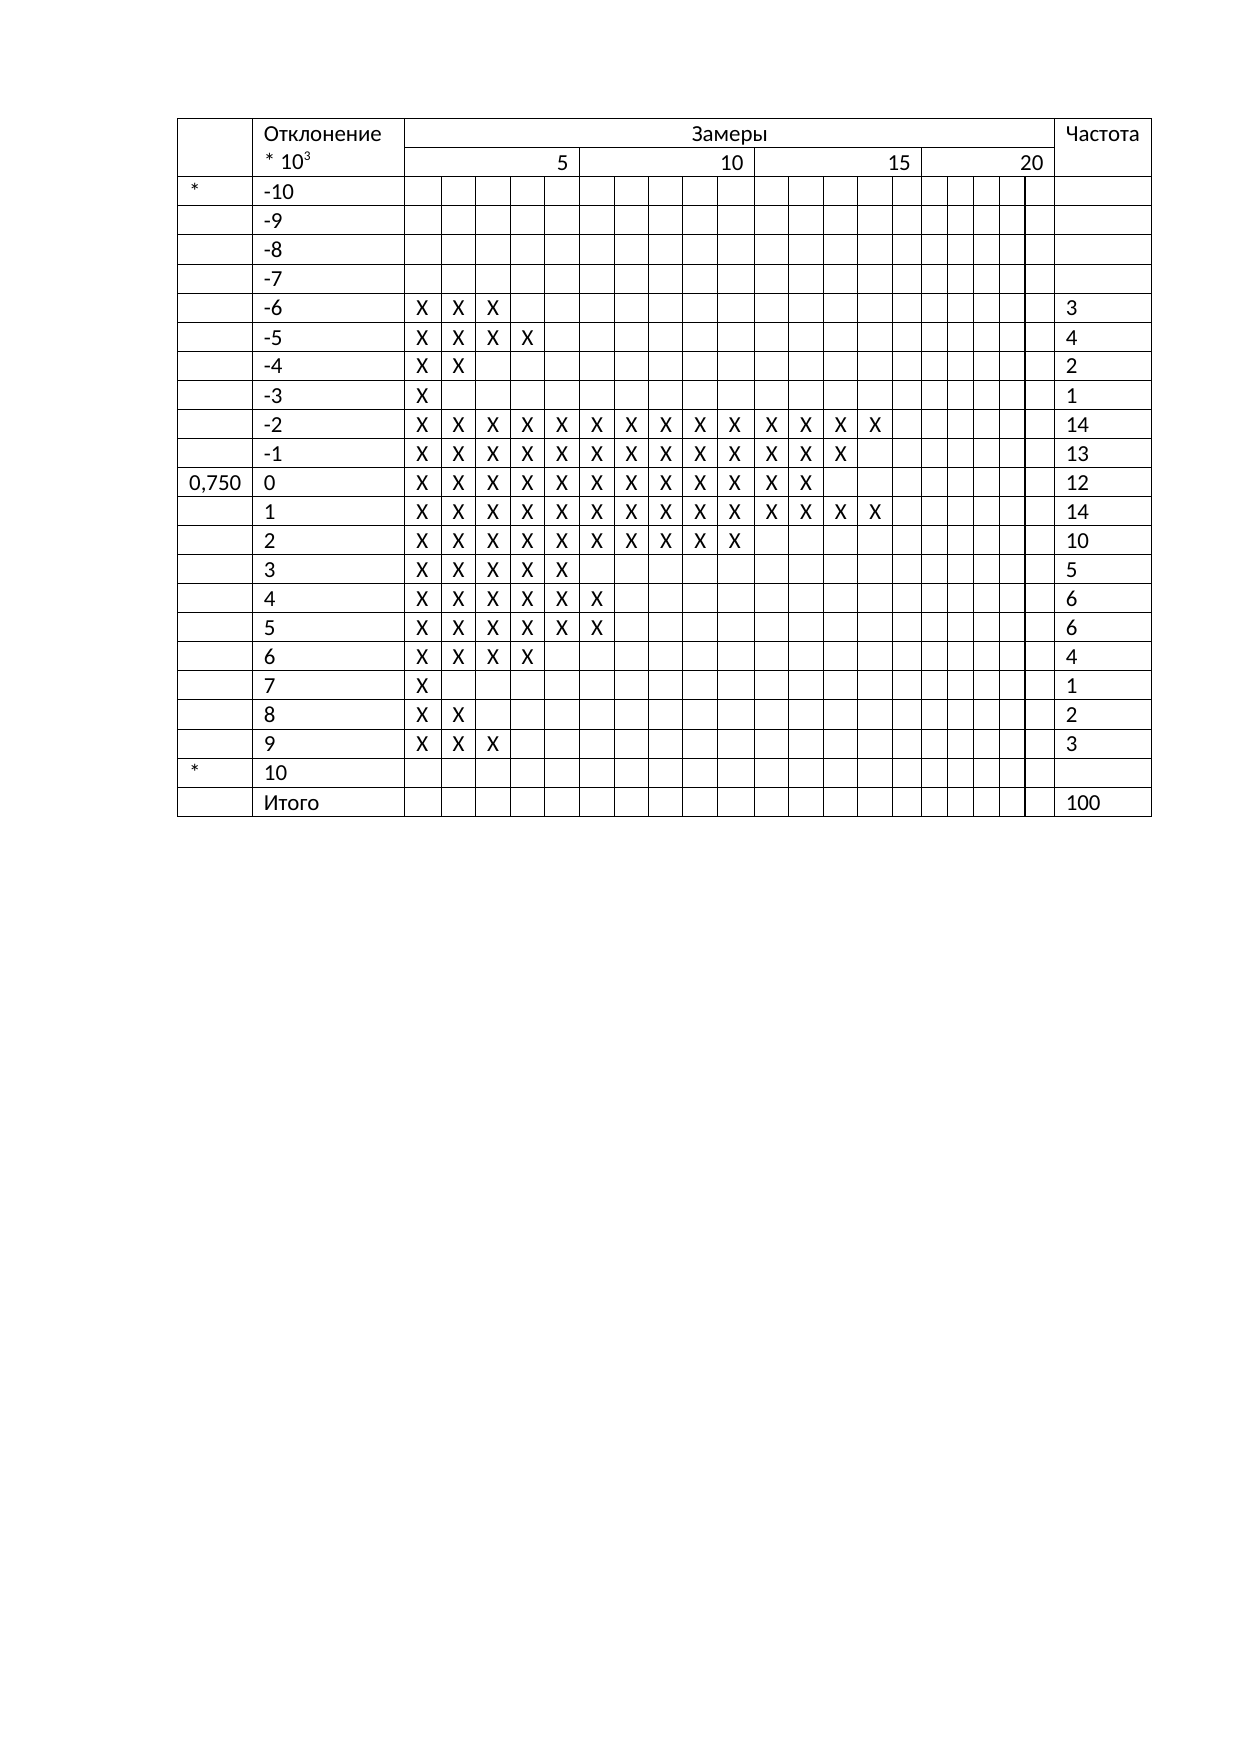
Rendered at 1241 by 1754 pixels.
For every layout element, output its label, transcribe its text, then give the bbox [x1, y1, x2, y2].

table_cell [922, 265, 947, 292]
table_cell [974, 468, 999, 496]
table_cell Х [683, 468, 717, 496]
table_cell [718, 700, 754, 728]
table_cell [178, 526, 252, 554]
table_cell -6 [253, 294, 404, 322]
table_cell [545, 759, 579, 787]
table_cell Х [511, 468, 544, 496]
table_cell [789, 352, 823, 380]
table_cell [893, 177, 921, 205]
table_cell [893, 323, 921, 351]
table_cell [789, 671, 823, 699]
table_cell [649, 584, 682, 612]
table_cell [1000, 410, 1024, 438]
table_cell Х [476, 584, 510, 612]
table_cell [922, 730, 947, 757]
table_cell Х [718, 439, 754, 467]
table_cell [789, 759, 823, 787]
table_cell [789, 730, 823, 757]
table_cell [858, 439, 892, 467]
table_cell Х [580, 613, 614, 641]
table_cell [948, 265, 973, 292]
table_cell [1026, 410, 1054, 438]
table_cell [824, 788, 857, 816]
table_cell [755, 671, 788, 699]
table_cell [789, 323, 823, 351]
table_cell [615, 235, 648, 263]
table_cell [1000, 265, 1024, 292]
table_cell Х [649, 526, 682, 554]
table_cell Х [789, 468, 823, 496]
table_cell [476, 177, 510, 205]
table_cell Х [476, 642, 510, 670]
table_cell -8 [253, 235, 404, 263]
table_cell Х [683, 410, 717, 438]
table_cell Х [405, 642, 441, 670]
table_cell [1026, 613, 1054, 641]
table_cell [1026, 381, 1054, 409]
table_cell [824, 206, 857, 234]
table_cell [893, 352, 921, 380]
table_cell Х [442, 700, 475, 728]
table_cell [755, 555, 788, 583]
table_cell [893, 788, 921, 816]
table_cell [442, 759, 475, 787]
table_cell [1000, 700, 1024, 728]
table_cell [178, 206, 252, 234]
table_cell [858, 613, 892, 641]
table_cell Х [615, 439, 648, 467]
table_cell [1026, 700, 1054, 728]
table_cell [893, 671, 921, 699]
table_cell Х [476, 526, 510, 554]
table_cell [511, 730, 544, 757]
table_cell [974, 294, 999, 322]
table_cell [683, 294, 717, 322]
table_cell [1026, 323, 1054, 351]
table_cell [615, 177, 648, 205]
table_cell [974, 381, 999, 409]
table_cell [893, 206, 921, 234]
table_cell [1000, 177, 1024, 205]
table_cell [1026, 177, 1054, 205]
table_cell [511, 700, 544, 728]
table_cell [1000, 730, 1024, 757]
table_cell [718, 177, 754, 205]
table_cell [789, 235, 823, 263]
table_cell [974, 497, 999, 525]
table_cell [683, 613, 717, 641]
table_cell [893, 759, 921, 787]
table_cell [755, 177, 788, 205]
table_cell [824, 468, 857, 496]
table_cell [893, 584, 921, 612]
table_cell Х [615, 468, 648, 496]
table_cell [858, 555, 892, 583]
table_cell Х [511, 497, 544, 525]
table_cell [1026, 759, 1054, 787]
table_cell [442, 177, 475, 205]
table_cell [893, 700, 921, 728]
table_cell [858, 759, 892, 787]
table_cell * [178, 177, 252, 205]
table_cell [442, 788, 475, 816]
table_cell [178, 439, 252, 467]
table_cell [718, 235, 754, 263]
table_cell [649, 671, 682, 699]
table_cell [178, 265, 252, 292]
table_cell [649, 323, 682, 351]
table_cell [511, 235, 544, 263]
table_cell [683, 265, 717, 292]
table_cell [858, 177, 892, 205]
table_cell [649, 352, 682, 380]
table_cell Х [511, 526, 544, 554]
table_cell Х [405, 410, 441, 438]
table_cell [948, 613, 973, 641]
table_cell [948, 381, 973, 409]
table_cell [948, 526, 973, 554]
table_cell [974, 700, 999, 728]
table_cell [948, 759, 973, 787]
table_cell [718, 381, 754, 409]
table_cell [649, 294, 682, 322]
table_cell [683, 206, 717, 234]
table_cell [580, 730, 614, 757]
table_cell [922, 613, 947, 641]
table_cell [580, 642, 614, 670]
table_cell 8 [253, 700, 404, 728]
table_cell [1055, 235, 1151, 263]
table_cell [974, 526, 999, 554]
table_cell [922, 235, 947, 263]
table_cell Х [755, 410, 788, 438]
table_cell [858, 468, 892, 496]
table_cell [755, 381, 788, 409]
table_cell [789, 700, 823, 728]
table_cell [893, 468, 921, 496]
table_cell [893, 381, 921, 409]
table_cell [476, 265, 510, 292]
table_cell 0,750 [178, 468, 252, 496]
table_cell [824, 323, 857, 351]
table_cell [824, 265, 857, 292]
table_cell [858, 352, 892, 380]
table_cell [858, 323, 892, 351]
table_cell [1000, 613, 1024, 641]
table_cell [1055, 759, 1151, 787]
table_cell [580, 555, 614, 583]
table_cell [649, 788, 682, 816]
table_cell [476, 381, 510, 409]
table_cell Х [405, 497, 441, 525]
table_cell [789, 642, 823, 670]
table_cell [948, 206, 973, 234]
table_cell [755, 265, 788, 292]
table_cell Х [405, 323, 441, 351]
table_cell [511, 352, 544, 380]
table_cell Х [545, 555, 579, 583]
table_cell Х [442, 439, 475, 467]
table_cell [615, 759, 648, 787]
table_cell 5 [405, 148, 579, 176]
table_cell [718, 613, 754, 641]
table_cell [683, 584, 717, 612]
table_cell [718, 265, 754, 292]
table_cell Х [476, 439, 510, 467]
table_cell Х [580, 439, 614, 467]
table_cell [789, 788, 823, 816]
table_cell Х [405, 613, 441, 641]
table_cell Итого [253, 788, 404, 816]
table_cell Х [442, 730, 475, 757]
table_cell Х [649, 497, 682, 525]
table_cell Х [442, 584, 475, 612]
table_cell Х [580, 497, 614, 525]
table_cell Х [405, 381, 441, 409]
table_cell Х [615, 526, 648, 554]
table_cell Х [683, 497, 717, 525]
table_cell 4 [1055, 642, 1151, 670]
table_cell [580, 323, 614, 351]
table_cell [922, 468, 947, 496]
table_cell 0 [253, 468, 404, 496]
table_cell 1 [1055, 381, 1151, 409]
table_cell [1000, 235, 1024, 263]
table_cell Х [718, 526, 754, 554]
table_cell 4 [1055, 323, 1151, 351]
table_cell [1000, 468, 1024, 496]
table_cell [615, 323, 648, 351]
table_cell Х [824, 439, 857, 467]
table_cell [948, 700, 973, 728]
table_cell [683, 642, 717, 670]
table_cell 3 [1055, 730, 1151, 757]
table_cell [893, 410, 921, 438]
table_cell [683, 700, 717, 728]
table_cell [974, 671, 999, 699]
table_cell [1026, 526, 1054, 554]
table_cell Х [442, 497, 475, 525]
table_cell 15 [755, 148, 921, 176]
table_cell [580, 352, 614, 380]
table_cell [922, 759, 947, 787]
table_cell [683, 177, 717, 205]
table_cell Х [789, 497, 823, 525]
table_cell [178, 700, 252, 728]
table_cell [476, 671, 510, 699]
table_cell [476, 352, 510, 380]
table_cell [178, 642, 252, 670]
table_cell [1055, 177, 1151, 205]
table_cell [974, 265, 999, 292]
table_cell [789, 584, 823, 612]
table_cell Х [858, 497, 892, 525]
table_cell [858, 381, 892, 409]
table_cell [1026, 730, 1054, 757]
table_cell [545, 352, 579, 380]
table_cell [974, 177, 999, 205]
table_cell 13 [1055, 439, 1151, 467]
table_cell [1026, 439, 1054, 467]
table_cell [615, 555, 648, 583]
table_cell [580, 381, 614, 409]
table_cell Х [405, 526, 441, 554]
table_cell [649, 642, 682, 670]
table_cell [789, 177, 823, 205]
table_cell [893, 613, 921, 641]
table_cell [893, 642, 921, 670]
table_cell -2 [253, 410, 404, 438]
table_cell [858, 671, 892, 699]
table_cell [580, 235, 614, 263]
table_cell [974, 759, 999, 787]
table_cell [442, 671, 475, 699]
table_cell [824, 584, 857, 612]
table_cell Х [545, 439, 579, 467]
table_cell [178, 497, 252, 525]
table_cell [755, 294, 788, 322]
table_cell [974, 352, 999, 380]
table_cell [755, 584, 788, 612]
table_cell Х [511, 323, 544, 351]
table_cell [824, 700, 857, 728]
table_cell [545, 206, 579, 234]
table_cell Х [442, 294, 475, 322]
table_cell [893, 235, 921, 263]
table_cell [178, 235, 252, 263]
table_cell [858, 642, 892, 670]
table_cell 1 [253, 497, 404, 525]
table_cell [948, 788, 973, 816]
table_cell [649, 235, 682, 263]
table_cell Х [718, 468, 754, 496]
table_cell [1026, 788, 1054, 816]
table_cell [1026, 235, 1054, 263]
table_cell [858, 294, 892, 322]
table_cell Х [580, 584, 614, 612]
table_cell [580, 759, 614, 787]
table_cell [683, 381, 717, 409]
table_cell 10 [1055, 526, 1151, 554]
table_cell [893, 439, 921, 467]
table_cell 3 [253, 555, 404, 583]
table_cell 3 [1055, 294, 1151, 322]
table_cell [948, 439, 973, 467]
table_cell Х [755, 468, 788, 496]
table_cell Х [545, 497, 579, 525]
table_cell Х [824, 410, 857, 438]
table_cell Х [442, 410, 475, 438]
table_cell Х [545, 410, 579, 438]
table_cell Х [545, 526, 579, 554]
table_cell Х [511, 439, 544, 467]
table_cell 14 [1055, 497, 1151, 525]
table_cell [893, 730, 921, 757]
table_cell [922, 584, 947, 612]
table_cell [922, 410, 947, 438]
table_cell Х [405, 439, 441, 467]
table_cell [178, 671, 252, 699]
table_cell [948, 555, 973, 583]
table_cell [824, 235, 857, 263]
table_cell [718, 323, 754, 351]
table_cell [858, 788, 892, 816]
table_cell [858, 235, 892, 263]
table_cell [824, 381, 857, 409]
table_cell [718, 642, 754, 670]
table_cell Х [683, 439, 717, 467]
table_cell 9 [253, 730, 404, 757]
table_cell [580, 206, 614, 234]
table_cell [755, 235, 788, 263]
table_cell [178, 294, 252, 322]
table_cell [789, 294, 823, 322]
table_cell Х [718, 410, 754, 438]
table_cell Х [511, 555, 544, 583]
table_cell [615, 671, 648, 699]
table_cell [893, 265, 921, 292]
table_cell Х [405, 584, 441, 612]
table_cell [1026, 671, 1054, 699]
table_cell [948, 730, 973, 757]
table_cell [683, 555, 717, 583]
table_cell -3 [253, 381, 404, 409]
table_cell [718, 671, 754, 699]
table_cell Х [405, 352, 441, 380]
table_cell [1000, 294, 1024, 322]
table_cell [974, 323, 999, 351]
table_cell [1026, 468, 1054, 496]
table_cell [948, 352, 973, 380]
table_cell Х [442, 642, 475, 670]
table_cell [922, 294, 947, 322]
table_cell [545, 177, 579, 205]
table_cell [893, 294, 921, 322]
table_cell [1026, 294, 1054, 322]
table_cell [922, 700, 947, 728]
table_header Частота [1055, 119, 1151, 176]
table_cell [922, 352, 947, 380]
table_cell [649, 700, 682, 728]
table_cell Х [476, 555, 510, 583]
table_cell Х [476, 497, 510, 525]
table_cell [615, 265, 648, 292]
table_cell [718, 294, 754, 322]
table_cell [824, 759, 857, 787]
table_cell [545, 730, 579, 757]
table_cell [405, 235, 441, 263]
table_cell [405, 177, 441, 205]
table_cell Х [476, 613, 510, 641]
table_cell [476, 759, 510, 787]
table_cell [1000, 642, 1024, 670]
table_cell [893, 555, 921, 583]
table_cell [1000, 497, 1024, 525]
table_cell 2 [1055, 352, 1151, 380]
table_cell [858, 584, 892, 612]
table_cell [789, 206, 823, 234]
table_cell Х [442, 352, 475, 380]
table_cell [545, 235, 579, 263]
table_cell [893, 497, 921, 525]
table_cell [649, 759, 682, 787]
table_cell [948, 294, 973, 322]
table_cell [974, 206, 999, 234]
table_cell Х [580, 410, 614, 438]
table_cell 6 [253, 642, 404, 670]
table_cell [683, 759, 717, 787]
table_cell [1000, 555, 1024, 583]
table_cell Х [649, 410, 682, 438]
table_cell Х [545, 468, 579, 496]
table_cell [922, 439, 947, 467]
table_cell [615, 642, 648, 670]
table_cell Х [476, 410, 510, 438]
table_cell -9 [253, 206, 404, 234]
table_cell 10 [580, 148, 754, 176]
table_cell [718, 555, 754, 583]
table_cell [1055, 206, 1151, 234]
table_cell [178, 381, 252, 409]
table_cell [824, 555, 857, 583]
table_cell [824, 671, 857, 699]
table_cell [922, 555, 947, 583]
table_cell [1026, 497, 1054, 525]
table_cell [545, 671, 579, 699]
table_cell Х [405, 294, 441, 322]
table_cell [615, 788, 648, 816]
table_cell [580, 671, 614, 699]
table_cell 5 [1055, 555, 1151, 583]
table_cell [511, 177, 544, 205]
table_cell [649, 555, 682, 583]
table_cell [178, 352, 252, 380]
table_cell 7 [253, 671, 404, 699]
table_cell [649, 730, 682, 757]
table_cell -7 [253, 265, 404, 292]
table_cell Х [511, 613, 544, 641]
table_cell [922, 642, 947, 670]
table_cell [1000, 584, 1024, 612]
table_cell Х [649, 468, 682, 496]
table_cell [974, 584, 999, 612]
table_cell [755, 700, 788, 728]
table_cell [1000, 788, 1024, 816]
table_cell [858, 700, 892, 728]
table_cell [1000, 323, 1024, 351]
table_cell [649, 265, 682, 292]
table_cell [824, 730, 857, 757]
table_cell Х [718, 497, 754, 525]
table_cell -5 [253, 323, 404, 351]
table_cell [718, 206, 754, 234]
table_cell 6 [1055, 584, 1151, 612]
table_cell [683, 671, 717, 699]
table_cell [922, 177, 947, 205]
table_cell [1000, 526, 1024, 554]
table_cell [824, 352, 857, 380]
table_cell [824, 177, 857, 205]
table_cell Х [405, 730, 441, 757]
table_cell 1 [1055, 671, 1151, 699]
table_cell [858, 730, 892, 757]
table_cell [405, 788, 441, 816]
table_cell Х [511, 584, 544, 612]
table_cell [948, 584, 973, 612]
table_cell [178, 730, 252, 757]
table_cell [789, 613, 823, 641]
table_cell Х [545, 584, 579, 612]
table_cell [683, 788, 717, 816]
table_cell [922, 671, 947, 699]
table_cell 100 [1055, 788, 1151, 816]
table_cell [948, 177, 973, 205]
table_cell [974, 642, 999, 670]
table_cell Х [755, 497, 788, 525]
table_cell [545, 265, 579, 292]
table_header Замеры [405, 119, 1054, 147]
table_cell Х [789, 439, 823, 467]
table_cell [974, 613, 999, 641]
table_cell [1000, 671, 1024, 699]
table_cell 12 [1055, 468, 1151, 496]
table_cell [824, 294, 857, 322]
table_cell Х [545, 613, 579, 641]
table_cell [1000, 352, 1024, 380]
table_cell [718, 584, 754, 612]
table_cell [718, 730, 754, 757]
table_cell Х [476, 294, 510, 322]
table_cell [1026, 352, 1054, 380]
table_cell Х [615, 410, 648, 438]
table_cell [1026, 555, 1054, 583]
table_cell [511, 294, 544, 322]
table_cell [615, 206, 648, 234]
table_cell [580, 788, 614, 816]
table_cell Х [511, 410, 544, 438]
table_cell 2 [253, 526, 404, 554]
table_cell [545, 323, 579, 351]
table_cell [615, 613, 648, 641]
table_cell [718, 788, 754, 816]
table_cell [922, 497, 947, 525]
table_cell [755, 206, 788, 234]
table_cell [974, 439, 999, 467]
table_cell [683, 730, 717, 757]
table_cell [755, 352, 788, 380]
table_cell 5 [253, 613, 404, 641]
table_cell Х [683, 526, 717, 554]
table_cell [649, 381, 682, 409]
table_cell [789, 265, 823, 292]
table_cell [649, 177, 682, 205]
table_cell Х [789, 410, 823, 438]
table_cell [922, 526, 947, 554]
table_cell [649, 206, 682, 234]
table_cell [545, 642, 579, 670]
table_cell Х [442, 526, 475, 554]
table_cell [755, 526, 788, 554]
table_cell [922, 206, 947, 234]
table_cell [824, 642, 857, 670]
table_cell [755, 730, 788, 757]
table_cell [615, 700, 648, 728]
table_cell [178, 323, 252, 351]
table_cell [948, 235, 973, 263]
table_cell [442, 235, 475, 263]
table_cell [615, 584, 648, 612]
table_cell Х [580, 526, 614, 554]
table_cell [948, 323, 973, 351]
table_cell [511, 759, 544, 787]
table_cell * [178, 759, 252, 787]
table_cell Х [824, 497, 857, 525]
table_cell [476, 788, 510, 816]
table_cell [615, 381, 648, 409]
table_cell [858, 526, 892, 554]
table_cell [1000, 759, 1024, 787]
table_cell [615, 352, 648, 380]
table_cell [405, 759, 441, 787]
table_cell [511, 206, 544, 234]
table_cell [545, 381, 579, 409]
table_cell Х [476, 730, 510, 757]
table_cell [476, 235, 510, 263]
table_cell [718, 352, 754, 380]
table_cell [683, 323, 717, 351]
table_cell [1000, 206, 1024, 234]
table_cell [649, 613, 682, 641]
table_cell [948, 410, 973, 438]
table_cell [511, 671, 544, 699]
table_cell [615, 294, 648, 322]
table_cell [858, 206, 892, 234]
table_cell [178, 584, 252, 612]
table_cell Х [405, 700, 441, 728]
table_cell 14 [1055, 410, 1151, 438]
table_cell [974, 235, 999, 263]
table_cell -4 [253, 352, 404, 380]
table_cell [683, 235, 717, 263]
table_cell [442, 206, 475, 234]
table_cell [178, 788, 252, 816]
table_cell [442, 265, 475, 292]
table_cell [755, 759, 788, 787]
table_cell [755, 788, 788, 816]
table_cell Х [511, 642, 544, 670]
table_cell [1026, 584, 1054, 612]
table_cell 20 [922, 148, 1054, 176]
table_cell [580, 265, 614, 292]
table_cell [755, 613, 788, 641]
table_cell Х [442, 323, 475, 351]
table_cell [545, 788, 579, 816]
table_cell [789, 381, 823, 409]
table_cell [178, 613, 252, 641]
table_cell [789, 555, 823, 583]
table_cell [893, 526, 921, 554]
table_cell [1026, 206, 1054, 234]
table_cell -10 [253, 177, 404, 205]
table_cell Х [580, 468, 614, 496]
table_cell [948, 497, 973, 525]
table_cell Х [476, 323, 510, 351]
table_cell Х [442, 468, 475, 496]
table_cell [974, 555, 999, 583]
table_cell Х [858, 410, 892, 438]
table_cell [1026, 265, 1054, 292]
table_cell [1055, 265, 1151, 292]
table_cell -1 [253, 439, 404, 467]
table_cell [178, 555, 252, 583]
table_cell [948, 642, 973, 670]
table_cell Х [405, 555, 441, 583]
table_cell [948, 671, 973, 699]
table_cell Х [755, 439, 788, 467]
table_cell [824, 613, 857, 641]
table_cell [1000, 381, 1024, 409]
table_cell [511, 381, 544, 409]
table_cell [1026, 642, 1054, 670]
table_cell [718, 759, 754, 787]
table_cell 6 [1055, 613, 1151, 641]
table_cell Х [649, 439, 682, 467]
table_cell [922, 323, 947, 351]
table_cell [858, 265, 892, 292]
table_cell [922, 381, 947, 409]
table_cell Х [442, 613, 475, 641]
table_cell [545, 294, 579, 322]
table_cell [476, 700, 510, 728]
table_cell Х [442, 555, 475, 583]
table_cell [545, 700, 579, 728]
table_cell [476, 206, 510, 234]
table_cell [511, 265, 544, 292]
table_cell [683, 352, 717, 380]
table_cell [580, 700, 614, 728]
table_cell [789, 526, 823, 554]
table_cell Х [405, 671, 441, 699]
table_cell [580, 177, 614, 205]
table_header [178, 119, 252, 176]
table_cell [442, 381, 475, 409]
table_cell [615, 730, 648, 757]
table_cell [755, 323, 788, 351]
table_cell 2 [1055, 700, 1151, 728]
table_cell [824, 526, 857, 554]
table_cell [755, 642, 788, 670]
table_cell [948, 468, 973, 496]
table_cell Х [405, 468, 441, 496]
table_cell 4 [253, 584, 404, 612]
table_cell Х [615, 497, 648, 525]
table_cell [405, 206, 441, 234]
table_cell [974, 730, 999, 757]
table_cell [405, 265, 441, 292]
table_header Отклонение * 103 [253, 119, 404, 176]
table_cell [974, 788, 999, 816]
table_cell [178, 410, 252, 438]
table_cell [511, 788, 544, 816]
table_cell [974, 410, 999, 438]
table_cell 10 [253, 759, 404, 787]
table_cell [1000, 439, 1024, 467]
table_cell [580, 294, 614, 322]
table_cell [922, 788, 947, 816]
table_cell Х [476, 468, 510, 496]
